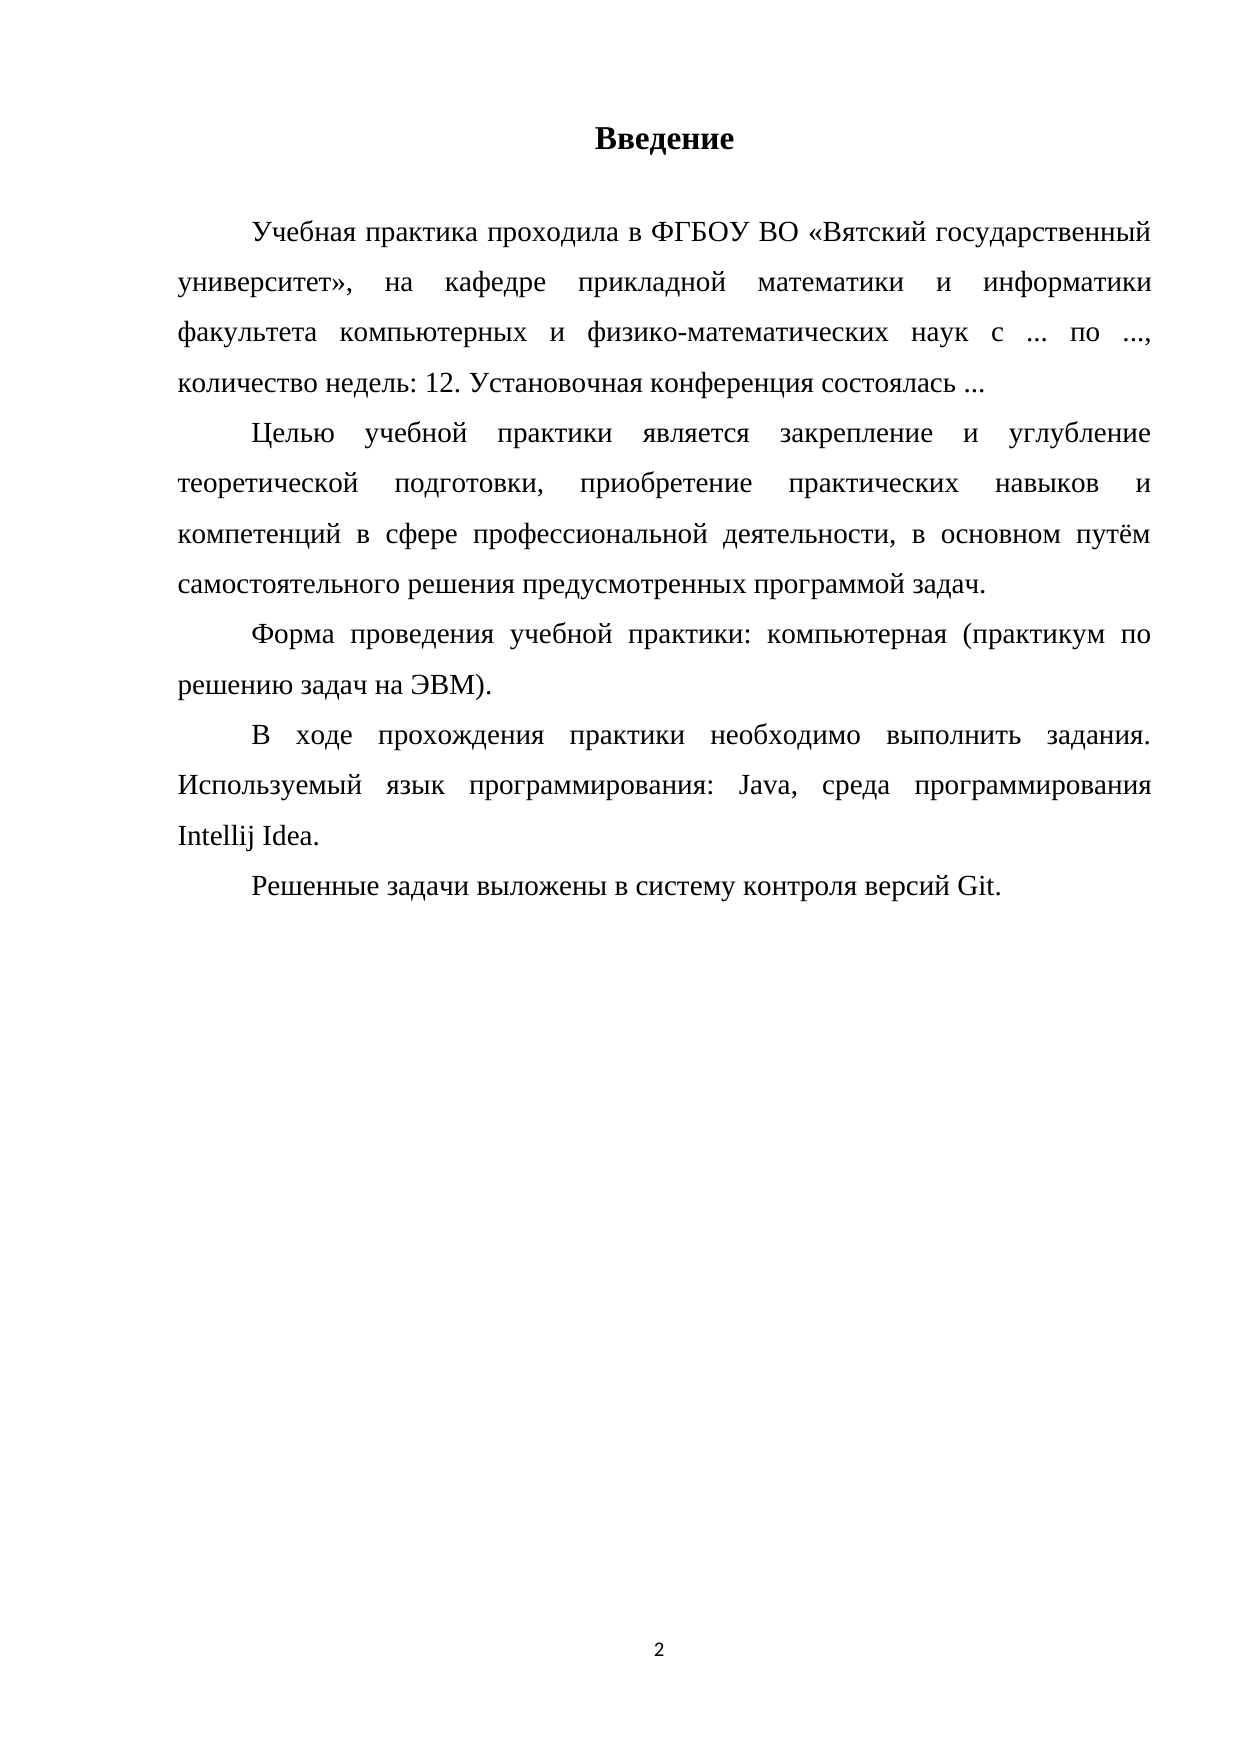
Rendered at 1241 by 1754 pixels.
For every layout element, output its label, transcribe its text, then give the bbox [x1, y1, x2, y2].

text Решенные задачи выложены в систему контроля версий Git. [177, 868, 1152, 902]
text В ходе прохождения практики необходимо выполнить задания. Используемый язык программирования: Java, среда программирования Intellij Idea. [177, 717, 1152, 851]
text Форма проведения учебной практики: компьютерная (практикум по решению задач на ЭВМ). [177, 616, 1152, 700]
subtitle Введение [177, 118, 1152, 156]
text Учебная практика проходила в ФГБОУ ВО «Вятский государственный университет», на кафедре прикладной математики и информатики факультета компьютерных и физико-математических наук с ... по ..., количество недель: 12. Установочная конференция состоялась ... [177, 214, 1152, 398]
text Целью учебной практики является закрепление и углубление теоретической подготовки, приобретение практических навыков и компетенций в сфере профессиональной деятельности, в основном путём самостоятельного решения предусмотренных программой задач. [177, 415, 1152, 600]
